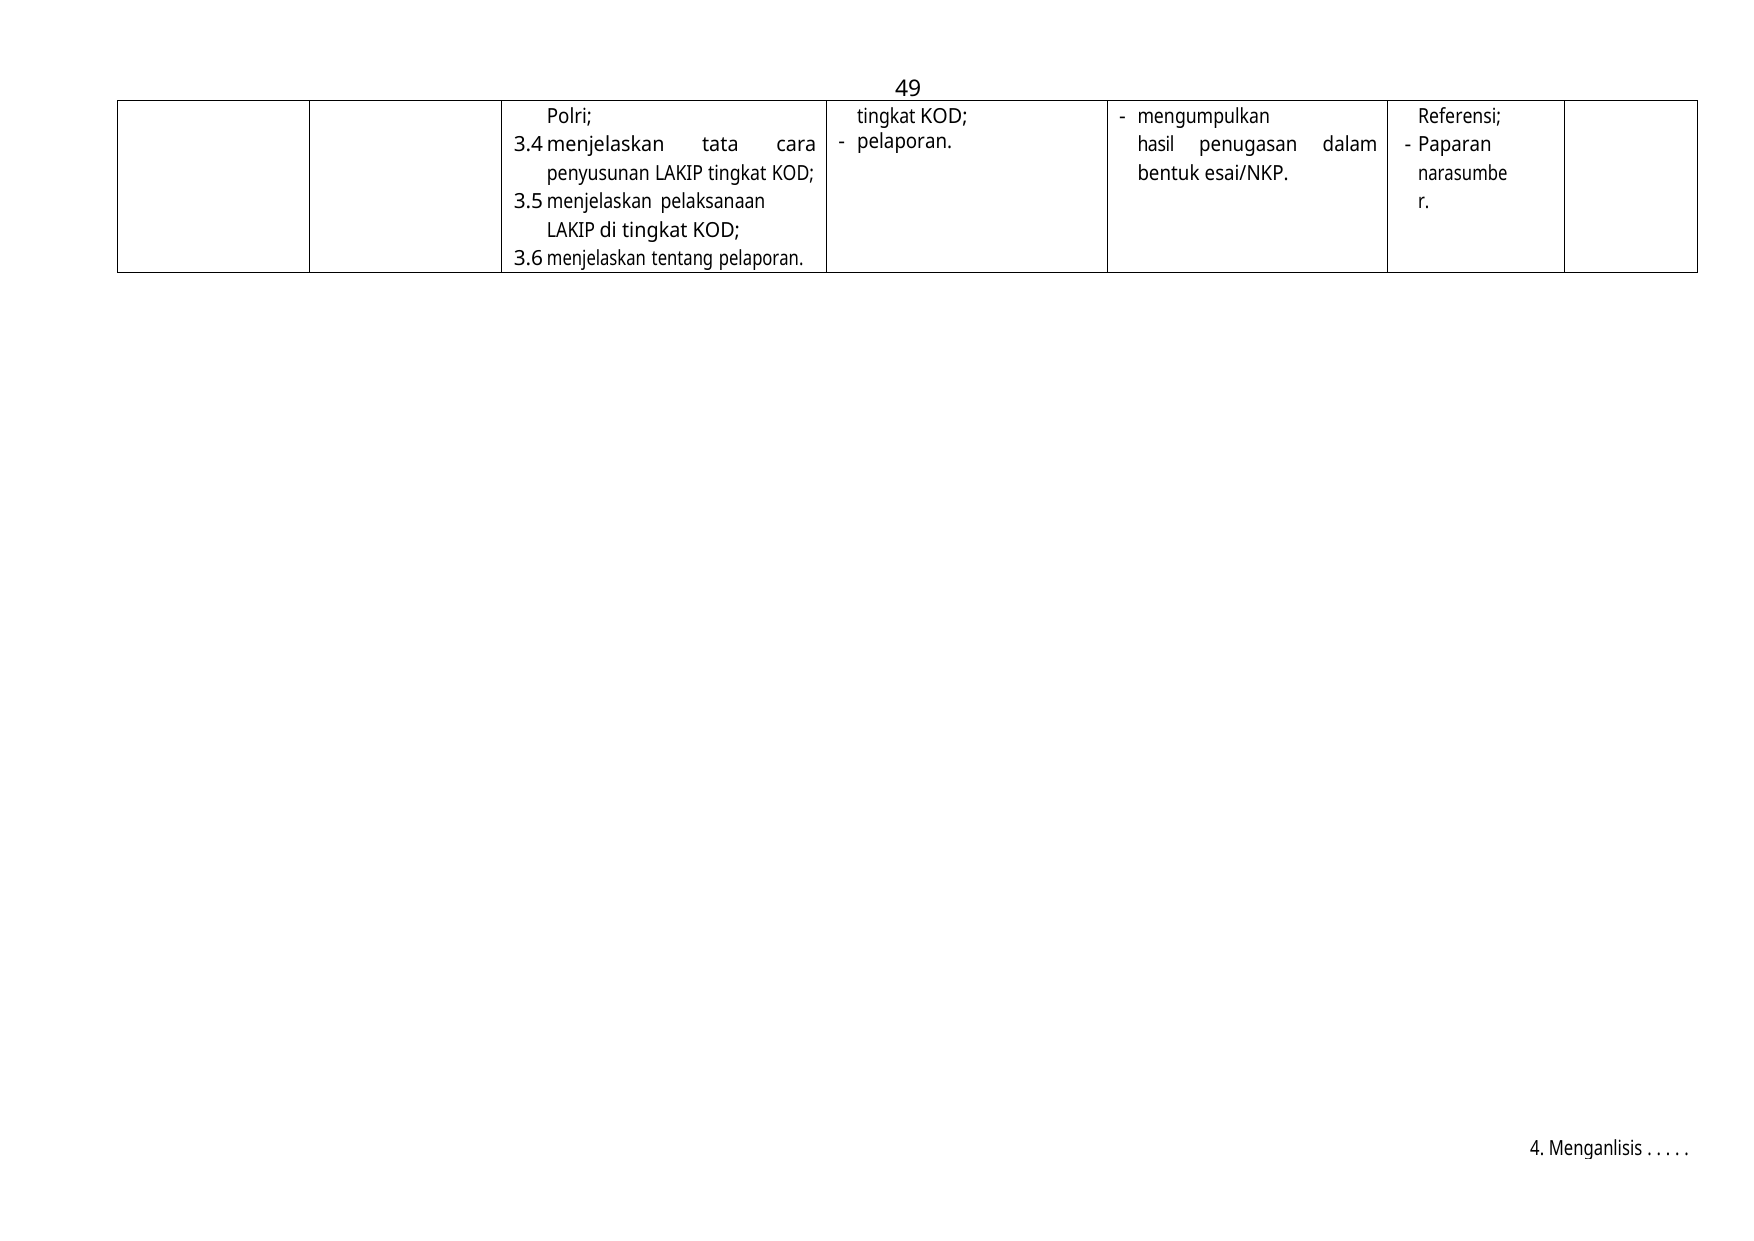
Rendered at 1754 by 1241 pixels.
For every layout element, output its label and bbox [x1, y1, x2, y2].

table_cell [502, 101, 826, 272]
table_cell [310, 101, 501, 272]
table_cell [1108, 101, 1387, 272]
table_cell [1565, 101, 1697, 272]
table_cell [118, 101, 309, 272]
table_cell [1388, 101, 1564, 272]
table_cell [827, 101, 1107, 272]
